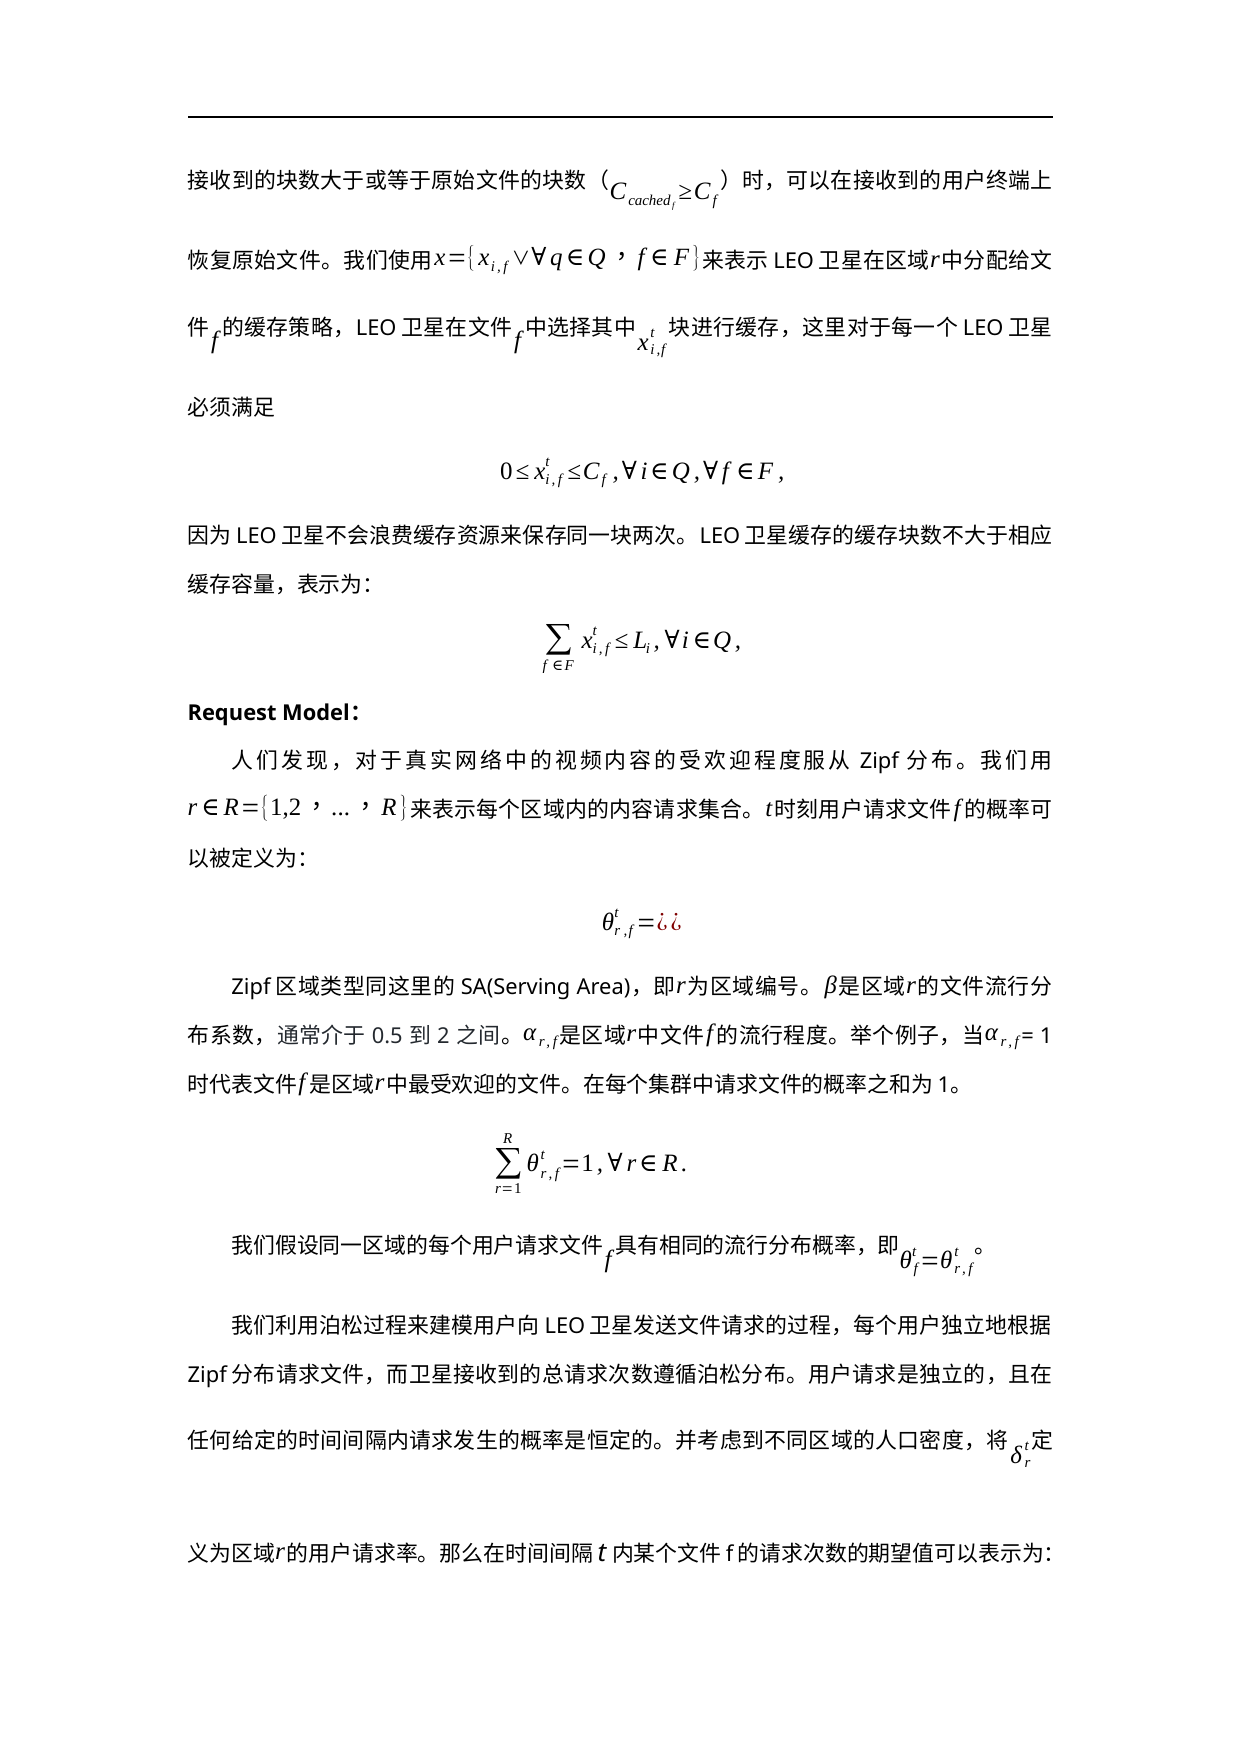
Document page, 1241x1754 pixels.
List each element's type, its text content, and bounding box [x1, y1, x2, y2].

text 我们假设同一区域的每个用户请求文件具有相同的流行分布概率，即。 [187, 1227, 1053, 1292]
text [187, 162, 1053, 422]
text Zipf区域类型同这里的SA(Serving Area)，即为区域编号。是区域的文件流行分布系数，通常介于 0.5 到 2 之间。是区域中文件的流行程度。举个例子，当= 1时代表文件是区域中最受欢迎的文件。在每个集群中请求文件的概率之和为1。 [187, 969, 1053, 1099]
text Request Model： [187, 695, 1053, 727]
text 人们发现，对于真实网络中的视频内容的受欢迎程度服从Zipf分布。我们用来表示每个区域内的内容请求集合。时刻用户请求文件的概率可以被定义为： [187, 743, 1053, 873]
text 因为LEO卫星不会浪费缓存资源来保存同一块两次。LEO卫星缓存的缓存块数不大于相应缓存容量，表示为： [187, 518, 1053, 599]
text 我们利用泊松过程来建模用户向LEO卫星发送文件请求的过程，每个用户独立地根据Zipf分布请求文件，而卫星接收到的总请求次数遵循泊松分布。用户请求是独立的，且在任何给定的时间间隔内请求发生的概率是恒定的。并考虑到不同区域的人口密度，将定义为区域的用户请求率。那么在时间间隔 t 内某个文件f的请求次数的期望值可以表示为： [187, 1308, 1053, 1584]
